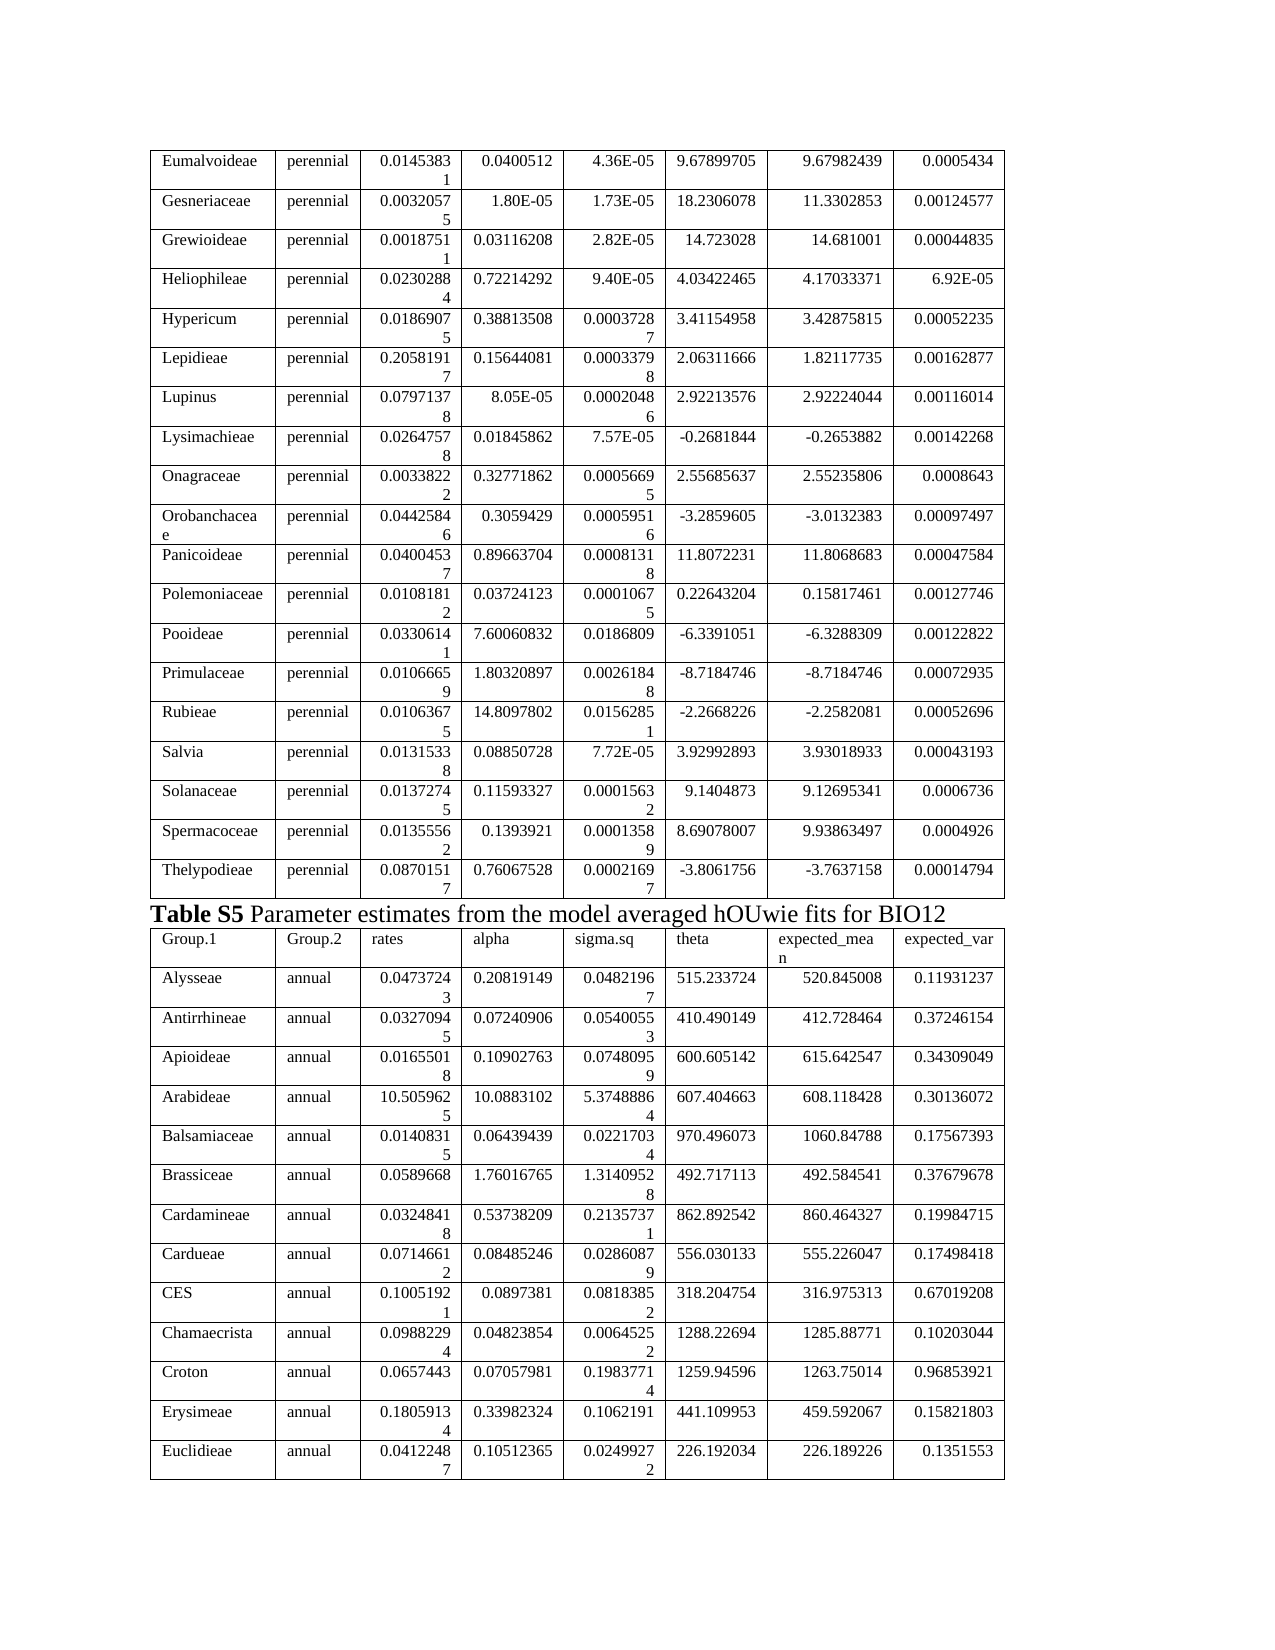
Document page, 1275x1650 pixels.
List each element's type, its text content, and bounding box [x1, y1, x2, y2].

table_cell 0.02647578 [361, 427, 461, 465]
table_cell 0.04122487 [361, 1441, 461, 1479]
table_cell perennial [276, 860, 360, 898]
table_cell annual [276, 1205, 360, 1243]
table_cell Croton [151, 1362, 275, 1400]
table_cell 0.11931237 [894, 968, 1004, 1007]
table_cell 0.22643204 [666, 584, 767, 622]
table_cell Thelypodieae [151, 860, 275, 898]
table_cell 459.592067 [768, 1401, 893, 1440]
table_cell 492.584541 [768, 1165, 893, 1203]
table_cell Grewioideae [151, 230, 275, 268]
table_cell 0.3059429 [462, 505, 563, 544]
table_cell 0.00044835 [894, 230, 1004, 268]
table_cell perennial [276, 505, 360, 544]
table_cell 0.20819149 [462, 968, 563, 1007]
table_cell 600.605142 [666, 1047, 767, 1085]
table_header alpha [462, 929, 563, 967]
table_cell Polemoniaceae [151, 584, 275, 622]
table_cell 0.00033798 [564, 348, 665, 386]
table_cell -0.2681844 [666, 427, 767, 465]
table_cell 14.723028 [666, 230, 767, 268]
table_cell 6.92E-05 [894, 269, 1004, 307]
table_cell Rubieae [151, 702, 275, 741]
table_cell 0.53738209 [462, 1205, 563, 1243]
table_cell Primulaceae [151, 663, 275, 701]
table_cell 0.10051921 [361, 1283, 461, 1322]
table_cell 0.00072935 [894, 663, 1004, 701]
table_header rates [361, 929, 461, 967]
table_cell 0.89663704 [462, 545, 563, 583]
table_header theta [666, 929, 767, 967]
table_cell 4.03422465 [666, 269, 767, 307]
table_cell annual [276, 968, 360, 1007]
table_cell Pooideae [151, 624, 275, 662]
table_cell 0.00047584 [894, 545, 1004, 583]
table_cell Brassiceae [151, 1165, 275, 1203]
table_cell Orobanchaceae [151, 505, 275, 544]
table_cell 1.31409528 [564, 1165, 665, 1203]
table_cell 0.00320575 [361, 190, 461, 229]
table_cell -3.7637158 [768, 860, 893, 898]
table_cell 0.08850728 [462, 742, 563, 780]
table_cell perennial [276, 309, 360, 347]
table_cell 4.17033371 [768, 269, 893, 307]
table_cell 2.92224044 [768, 387, 893, 426]
table_cell Erysimeae [151, 1401, 275, 1440]
table_cell 0.72214292 [462, 269, 563, 307]
table_cell 0.00261848 [564, 663, 665, 701]
table_cell perennial [276, 466, 360, 504]
table_cell 412.728464 [768, 1008, 893, 1046]
table_cell 14.681001 [768, 230, 893, 268]
table_cell 318.204754 [666, 1283, 767, 1322]
table_cell Heliophileae [151, 269, 275, 307]
table_cell Spermacoceae [151, 820, 275, 859]
table_cell 0.00116014 [894, 387, 1004, 426]
table_cell 14.8097802 [462, 702, 563, 741]
table_cell 0.1393921 [462, 820, 563, 859]
table_cell Lupinus [151, 387, 275, 426]
table_cell 1.82117735 [768, 348, 893, 386]
table_cell 0.00014794 [894, 860, 1004, 898]
table_cell 18.2306078 [666, 190, 767, 229]
table_cell Onagraceae [151, 466, 275, 504]
table_cell 0.02860879 [564, 1244, 665, 1282]
table_cell 0.0005434 [894, 151, 1004, 189]
table_cell Apioideae [151, 1047, 275, 1085]
table_cell 0.18059134 [361, 1401, 461, 1440]
table_cell 520.845008 [768, 968, 893, 1007]
table_cell 0.01408315 [361, 1126, 461, 1164]
table_cell Eumalvoideae [151, 151, 275, 189]
table_cell 515.233724 [666, 968, 767, 1007]
table_cell 3.92992893 [666, 742, 767, 780]
table_cell 555.226047 [768, 1244, 893, 1282]
table_cell 0.04004537 [361, 545, 461, 583]
table_cell perennial [276, 427, 360, 465]
table_cell 862.892542 [666, 1205, 767, 1243]
table_cell 0.0897381 [462, 1283, 563, 1322]
table_cell 0.03270945 [361, 1008, 461, 1046]
table_cell 0.1062191 [564, 1401, 665, 1440]
table_cell Hypericum [151, 309, 275, 347]
table_cell Chamaecrista [151, 1323, 275, 1361]
table_cell -6.3391051 [666, 624, 767, 662]
table_cell 0.04737243 [361, 968, 461, 1007]
table_cell 0.02499272 [564, 1441, 665, 1479]
table_cell 1.73E-05 [564, 190, 665, 229]
text Table S5 [150, 899, 1125, 928]
table_cell 0.15821803 [894, 1401, 1004, 1440]
table_cell 0.01453831 [361, 151, 461, 189]
table_cell 0.00124577 [894, 190, 1004, 229]
table_cell -3.2859605 [666, 505, 767, 544]
table_cell Arabideae [151, 1086, 275, 1125]
table_cell Balsamiaceae [151, 1126, 275, 1164]
table_cell 0.15817461 [768, 584, 893, 622]
table_cell 0.10902763 [462, 1047, 563, 1085]
table_cell 0.0006736 [894, 781, 1004, 819]
table_header Group.2 [276, 929, 360, 967]
table_cell perennial [276, 663, 360, 701]
table_cell 0.37679678 [894, 1165, 1004, 1203]
table_cell 0.20581917 [361, 348, 461, 386]
table_cell 0.0657443 [361, 1362, 461, 1400]
table_cell 0.03248418 [361, 1205, 461, 1243]
table_cell Gesneriaceae [151, 190, 275, 229]
table_cell 1263.75014 [768, 1362, 893, 1400]
table_cell 9.40E-05 [564, 269, 665, 307]
table_cell 226.189226 [768, 1441, 893, 1479]
table_cell 0.08485246 [462, 1244, 563, 1282]
table_cell 0.33982324 [462, 1401, 563, 1440]
table_cell annual [276, 1401, 360, 1440]
table_cell 0.00338222 [361, 466, 461, 504]
table_cell 0.01845862 [462, 427, 563, 465]
table_cell 0.01081812 [361, 584, 461, 622]
table_cell 0.00127746 [894, 584, 1004, 622]
table_cell 0.01063675 [361, 702, 461, 741]
table_cell 0.21357371 [564, 1205, 665, 1243]
table_cell perennial [276, 584, 360, 622]
table_cell 0.30136072 [894, 1086, 1004, 1125]
table_cell 2.06311666 [666, 348, 767, 386]
table_cell annual [276, 1165, 360, 1203]
table_cell annual [276, 1244, 360, 1282]
table_cell 0.32771862 [462, 466, 563, 504]
table_cell annual [276, 1441, 360, 1479]
table_cell 0.00122822 [894, 624, 1004, 662]
table_cell 11.8072231 [666, 545, 767, 583]
table_cell 0.76067528 [462, 860, 563, 898]
table_cell 0.0186809 [564, 624, 665, 662]
table_cell 0.00142268 [894, 427, 1004, 465]
table_cell 0.07057981 [462, 1362, 563, 1400]
table_cell 0.00013589 [564, 820, 665, 859]
table_cell -2.2668226 [666, 702, 767, 741]
table_cell 7.57E-05 [564, 427, 665, 465]
table_cell 0.10203044 [894, 1323, 1004, 1361]
table_cell 492.717113 [666, 1165, 767, 1203]
table_cell 7.72E-05 [564, 742, 665, 780]
table_cell 4.36E-05 [564, 151, 665, 189]
table_cell 316.975313 [768, 1283, 893, 1322]
table_cell 0.00037287 [564, 309, 665, 347]
table_cell 11.3302853 [768, 190, 893, 229]
table_cell 0.01315338 [361, 742, 461, 780]
table_cell 9.67982439 [768, 151, 893, 189]
table_cell -3.0132383 [768, 505, 893, 544]
table_cell Euclidieae [151, 1441, 275, 1479]
table_cell 0.00059516 [564, 505, 665, 544]
table_cell 0.0589668 [361, 1165, 461, 1203]
table_cell 0.04821967 [564, 968, 665, 1007]
table_cell 0.00081318 [564, 545, 665, 583]
table_cell 0.96853921 [894, 1362, 1004, 1400]
table_cell 8.05E-05 [462, 387, 563, 426]
table_cell Lepidieae [151, 348, 275, 386]
table_cell 0.19984715 [894, 1205, 1004, 1243]
table_cell 0.00010675 [564, 584, 665, 622]
table_cell 11.8068683 [768, 545, 893, 583]
table_cell 10.5059625 [361, 1086, 461, 1125]
table_cell perennial [276, 269, 360, 307]
table_cell 0.00097497 [894, 505, 1004, 544]
table_cell 1288.22694 [666, 1323, 767, 1361]
table_cell Salvia [151, 742, 275, 780]
table_cell 0.34309049 [894, 1047, 1004, 1085]
table_cell perennial [276, 151, 360, 189]
table_cell annual [276, 1047, 360, 1085]
table_cell perennial [276, 624, 360, 662]
table_cell -2.2582081 [768, 702, 893, 741]
table_cell 410.490149 [666, 1008, 767, 1046]
table_cell 0.67019208 [894, 1283, 1004, 1322]
table_cell -8.7184746 [666, 663, 767, 701]
table_cell 9.12695341 [768, 781, 893, 819]
table_cell -6.3288309 [768, 624, 893, 662]
table_cell annual [276, 1323, 360, 1361]
table_header sigma.sq [564, 929, 665, 967]
table_cell 2.55235806 [768, 466, 893, 504]
table_cell 3.93018933 [768, 742, 893, 780]
table_cell 1.76016765 [462, 1165, 563, 1203]
table_cell annual [276, 1008, 360, 1046]
table_cell annual [276, 1362, 360, 1400]
table_cell 0.00020486 [564, 387, 665, 426]
table_cell perennial [276, 702, 360, 741]
table_cell 0.38813508 [462, 309, 563, 347]
table_cell 2.55685637 [666, 466, 767, 504]
table_cell 0.04425846 [361, 505, 461, 544]
table_cell 0.07146612 [361, 1244, 461, 1282]
table_cell 2.92213576 [666, 387, 767, 426]
table_cell 0.02302884 [361, 269, 461, 307]
table_header expected_mean [768, 929, 893, 967]
table_cell 0.17567393 [894, 1126, 1004, 1164]
table_cell 0.06439439 [462, 1126, 563, 1164]
table_cell 3.41154958 [666, 309, 767, 347]
table_cell Alysseae [151, 968, 275, 1007]
table_cell perennial [276, 387, 360, 426]
table_cell annual [276, 1126, 360, 1164]
table_cell 608.118428 [768, 1086, 893, 1125]
table_cell 0.17498418 [894, 1244, 1004, 1282]
table_cell 0.11593327 [462, 781, 563, 819]
table_cell 0.00052696 [894, 702, 1004, 741]
table_cell 1060.84788 [768, 1126, 893, 1164]
table_cell 0.10512365 [462, 1441, 563, 1479]
table_cell 9.93863497 [768, 820, 893, 859]
table_cell annual [276, 1283, 360, 1322]
table_cell 10.0883102 [462, 1086, 563, 1125]
table_cell 0.07480959 [564, 1047, 665, 1085]
table_cell 0.00187511 [361, 230, 461, 268]
table_cell 9.1404873 [666, 781, 767, 819]
table_cell 0.1351553 [894, 1441, 1004, 1479]
table_cell Cardueae [151, 1244, 275, 1282]
table_cell 0.00056695 [564, 466, 665, 504]
table_cell 556.030133 [666, 1244, 767, 1282]
table_cell 0.07971378 [361, 387, 461, 426]
table_cell 607.404663 [666, 1086, 767, 1125]
table_cell perennial [276, 190, 360, 229]
table_cell 0.03724123 [462, 584, 563, 622]
table_header expected_var [894, 929, 1004, 967]
table_header Group.1 [151, 929, 275, 967]
table_cell 0.08701517 [361, 860, 461, 898]
table_cell 0.01869075 [361, 309, 461, 347]
table_cell 1285.88771 [768, 1323, 893, 1361]
table_cell 0.01655018 [361, 1047, 461, 1085]
table_cell 0.04823854 [462, 1323, 563, 1361]
table_cell 2.82E-05 [564, 230, 665, 268]
table_cell Panicoideae [151, 545, 275, 583]
table_cell Antirrhineae [151, 1008, 275, 1046]
table_cell 3.42875815 [768, 309, 893, 347]
table_cell 0.00015632 [564, 781, 665, 819]
table_cell Cardamineae [151, 1205, 275, 1243]
table_cell 0.0004926 [894, 820, 1004, 859]
table_cell 0.02217034 [564, 1126, 665, 1164]
table_cell perennial [276, 230, 360, 268]
table_cell 0.00052235 [894, 309, 1004, 347]
table_cell 0.03306141 [361, 624, 461, 662]
table_cell 0.00021697 [564, 860, 665, 898]
table_cell 8.69078007 [666, 820, 767, 859]
table_cell 0.0400512 [462, 151, 563, 189]
table_cell 1.80E-05 [462, 190, 563, 229]
table_cell 0.0008643 [894, 466, 1004, 504]
table_cell 0.01066659 [361, 663, 461, 701]
table_cell perennial [276, 820, 360, 859]
table_cell -3.8061756 [666, 860, 767, 898]
table_cell 0.01372745 [361, 781, 461, 819]
table_cell 441.109953 [666, 1401, 767, 1440]
table_cell Solanaceae [151, 781, 275, 819]
table_cell 0.15644081 [462, 348, 563, 386]
table_cell perennial [276, 781, 360, 819]
table_cell 0.37246154 [894, 1008, 1004, 1046]
table_cell annual [276, 1086, 360, 1125]
table_cell 970.496073 [666, 1126, 767, 1164]
table_cell 9.67899705 [666, 151, 767, 189]
table_cell 7.60060832 [462, 624, 563, 662]
table_cell 0.00645252 [564, 1323, 665, 1361]
table_cell 615.642547 [768, 1047, 893, 1085]
table_cell 0.07240906 [462, 1008, 563, 1046]
table_cell perennial [276, 348, 360, 386]
table_cell Lysimachieae [151, 427, 275, 465]
table_cell 0.05400553 [564, 1008, 665, 1046]
table_cell 1259.94596 [666, 1362, 767, 1400]
table_cell 0.09882294 [361, 1323, 461, 1361]
table_cell 0.01355562 [361, 820, 461, 859]
table_cell 0.03116208 [462, 230, 563, 268]
table_cell 0.01562851 [564, 702, 665, 741]
table_cell 5.37488864 [564, 1086, 665, 1125]
table_cell 0.08183852 [564, 1283, 665, 1322]
table_cell 0.00162877 [894, 348, 1004, 386]
table_cell 0.00043193 [894, 742, 1004, 780]
table_cell 860.464327 [768, 1205, 893, 1243]
table_cell CES [151, 1283, 275, 1322]
table_cell -8.7184746 [768, 663, 893, 701]
table_cell -0.2653882 [768, 427, 893, 465]
table_cell 226.192034 [666, 1441, 767, 1479]
table_cell 1.80320897 [462, 663, 563, 701]
table_cell perennial [276, 742, 360, 780]
table_cell perennial [276, 545, 360, 583]
table_cell 0.19837714 [564, 1362, 665, 1400]
